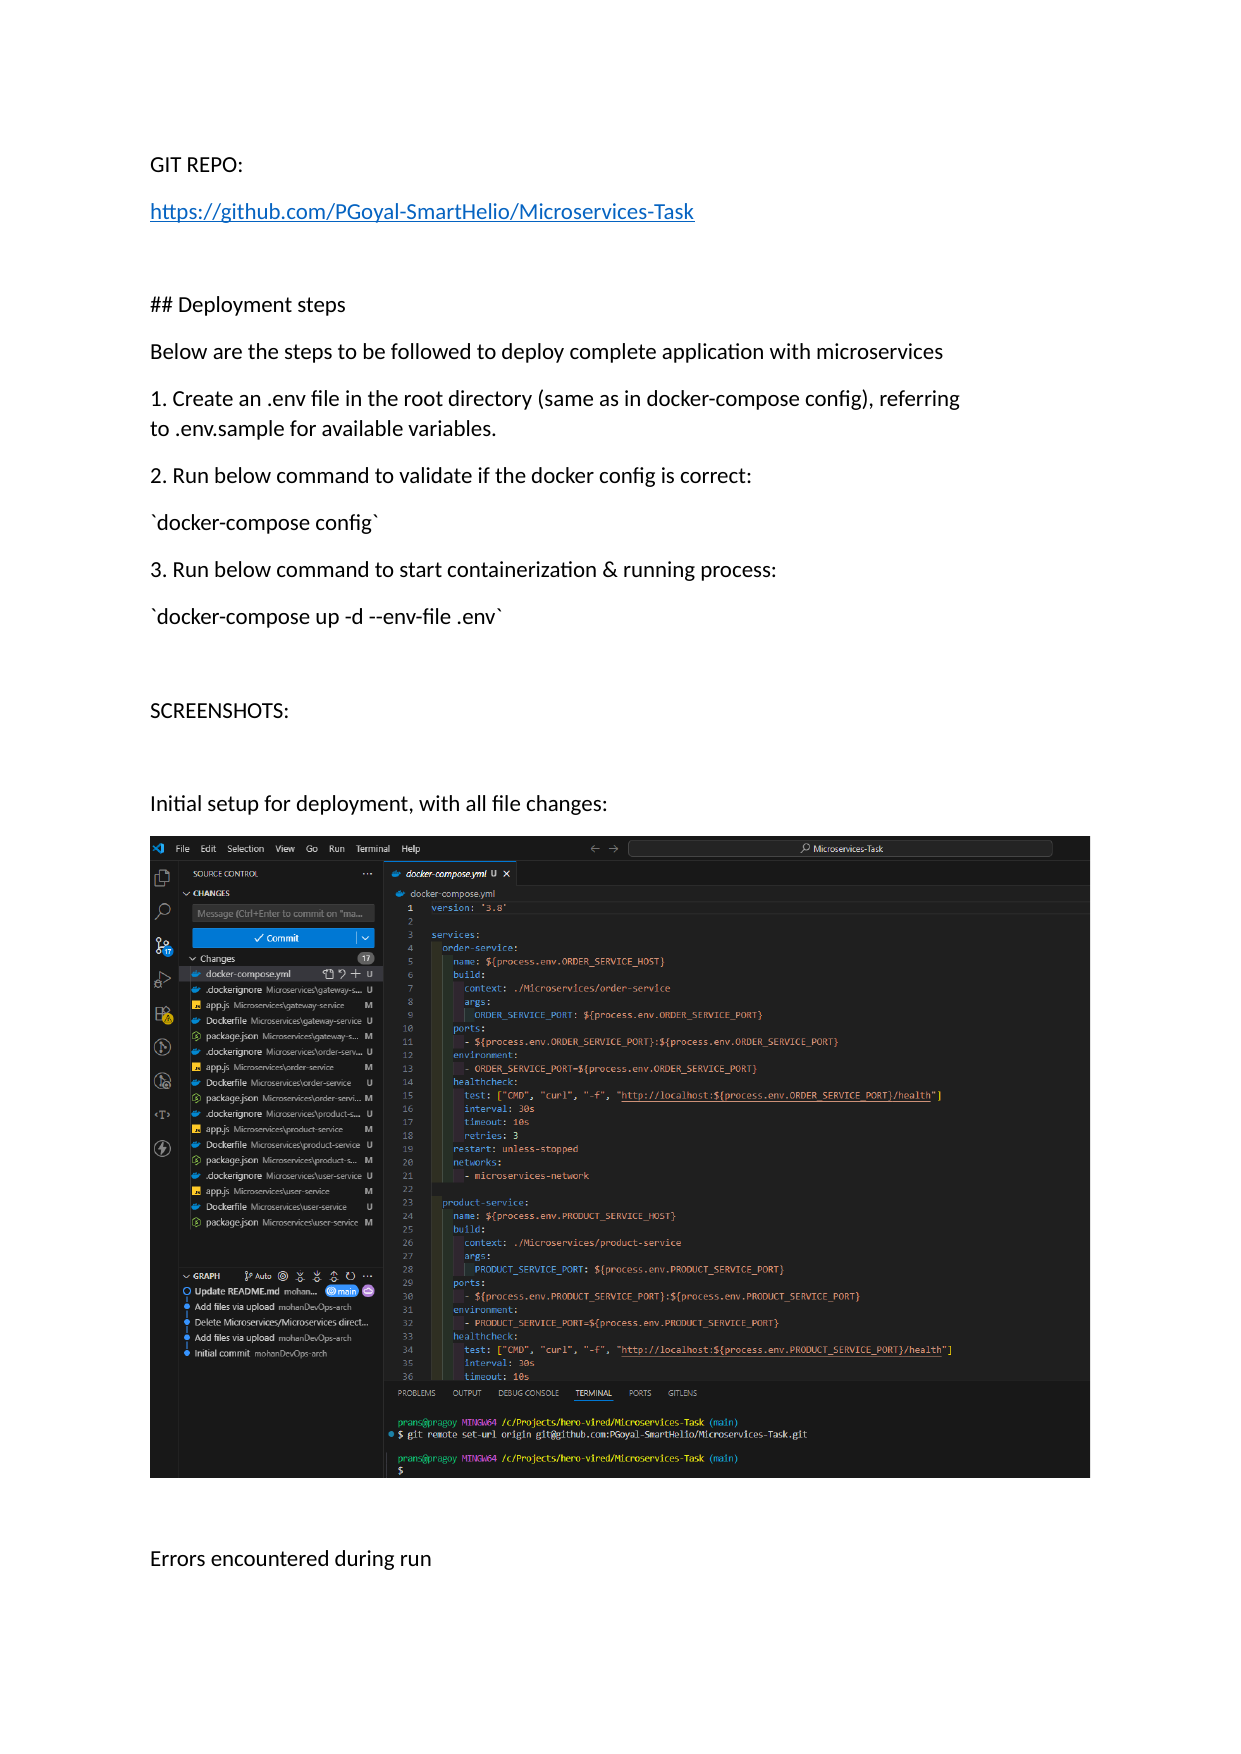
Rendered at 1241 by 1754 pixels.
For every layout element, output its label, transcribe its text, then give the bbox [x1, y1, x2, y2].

text GIT REPO: [150, 150, 1090, 178]
text Errors encountered during run [150, 1544, 1090, 1572]
picture [150, 836, 1091, 1478]
text 3. Run below command to start containerization & running process: [150, 555, 1090, 583]
text 1. Create an .env file in the root directory (same as in docker-compose config), referring to .env.sample for available variables. [150, 384, 1090, 443]
text `docker-compose config` [150, 508, 1090, 536]
text https://github.com/PGoyal-SmartHelio/Microservices-Task [150, 197, 1090, 225]
text `docker-compose up -d --env-file .env` [150, 602, 1090, 630]
text Initial setup for deployment, with all file changes: [150, 789, 1090, 818]
text 2. Run below command to validate if the docker config is correct: [150, 461, 1090, 489]
text Below are the steps to be followed to deploy complete application with microservices [150, 337, 1090, 366]
text SCREENSHOTS: [150, 696, 1090, 724]
text ## Deployment steps [150, 291, 1090, 319]
